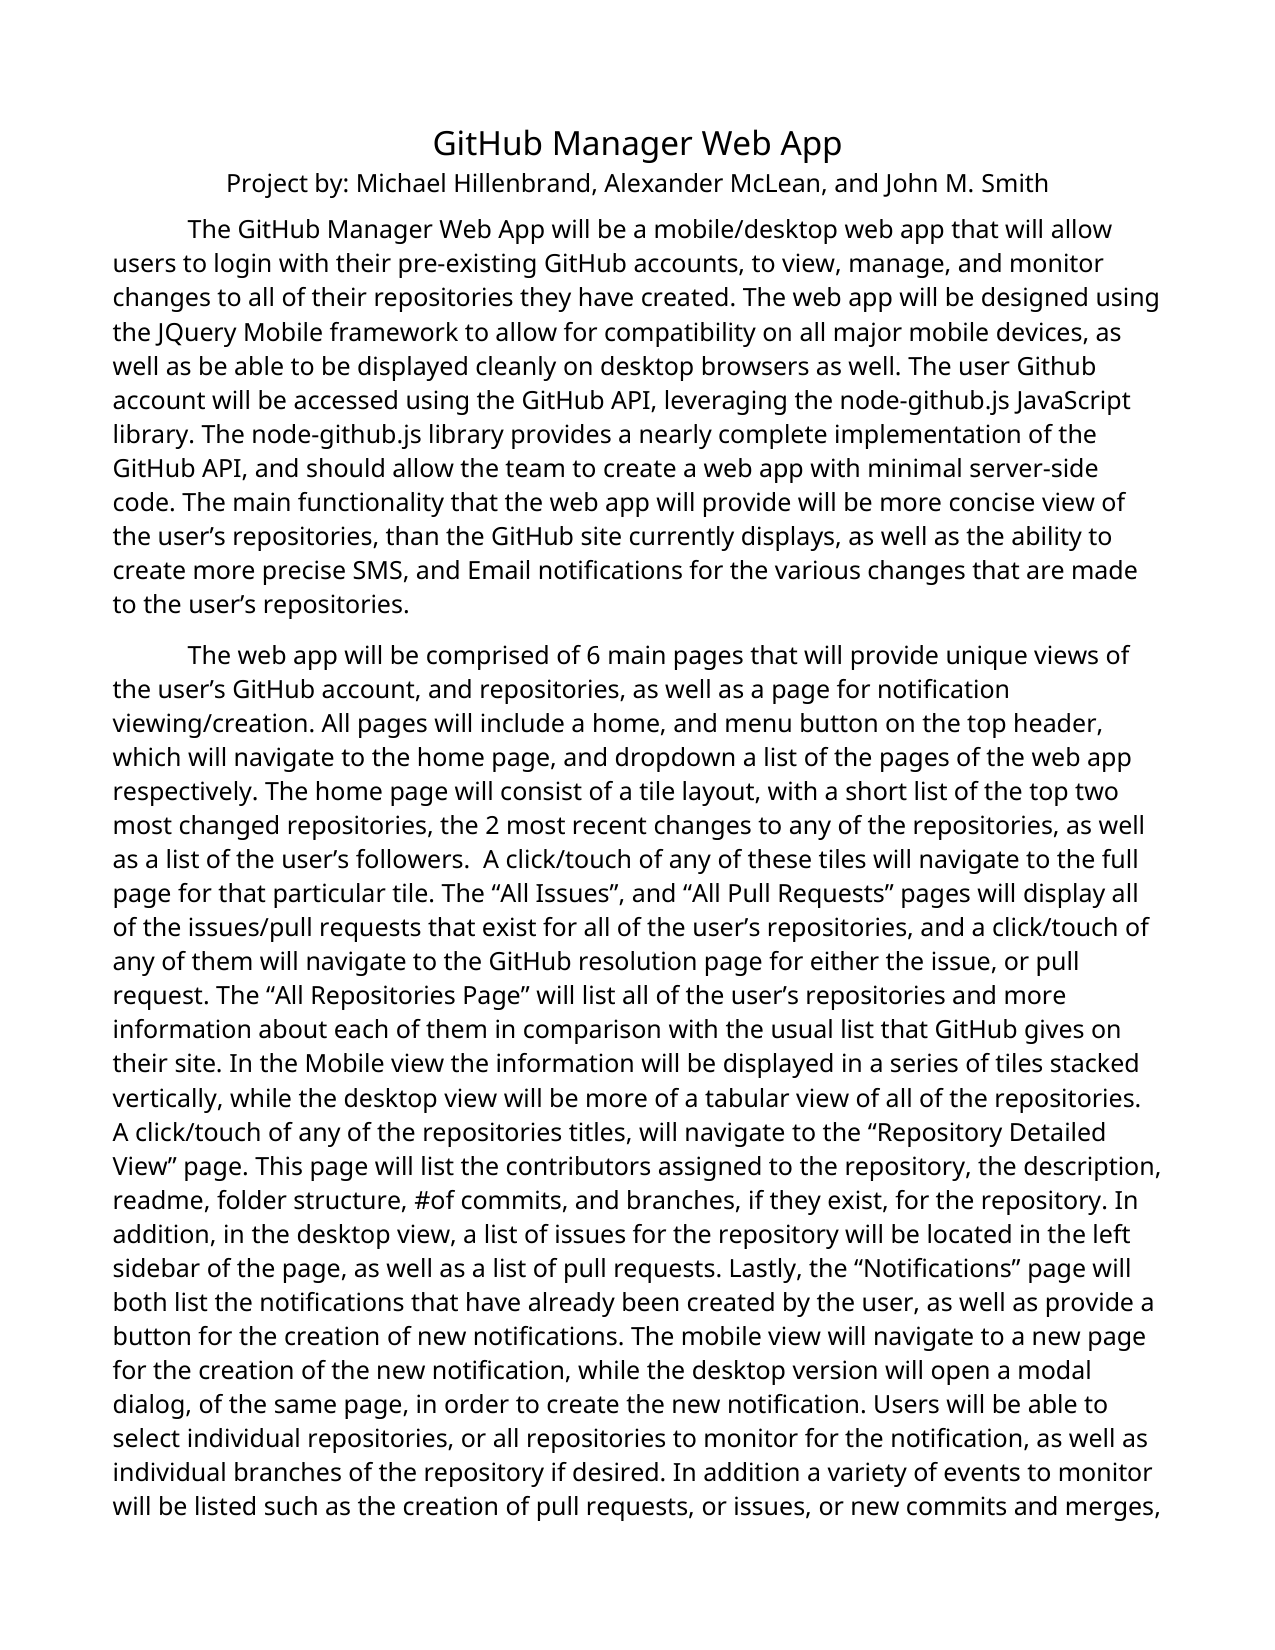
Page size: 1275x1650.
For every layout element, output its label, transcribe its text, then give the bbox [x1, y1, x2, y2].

text The GitHub Manager Web App will be a mobile/desktop web app that will allow users to login with their pre-existing GitHub accounts, to view, manage, and monitor changes to all of their repositories they have created. The web app will be designed using the JQuery Mobile framework to allow for compatibility on all major mobile devices, as well as be able to be displayed cleanly on desktop browsers as well. The user Github account will be accessed using the GitHub API, leveraging the node-github.js JavaScript library. The node-github.js library provides a nearly complete implementation of the GitHub API, and should allow the team to create a web app with minimal server-side code. The main functionality that the web app will provide will be more concise view of the user’s repositories, than the GitHub site currently displays, as well as the ability to create more precise SMS, and Email notifications for the various changes that are made to the user’s repositories. [112, 212, 1162, 621]
text Project by: Michael Hillenbrand, Alexander McLean, and John M. Smith [112, 165, 1162, 199]
text GitHub Manager Web App [112, 120, 1162, 165]
